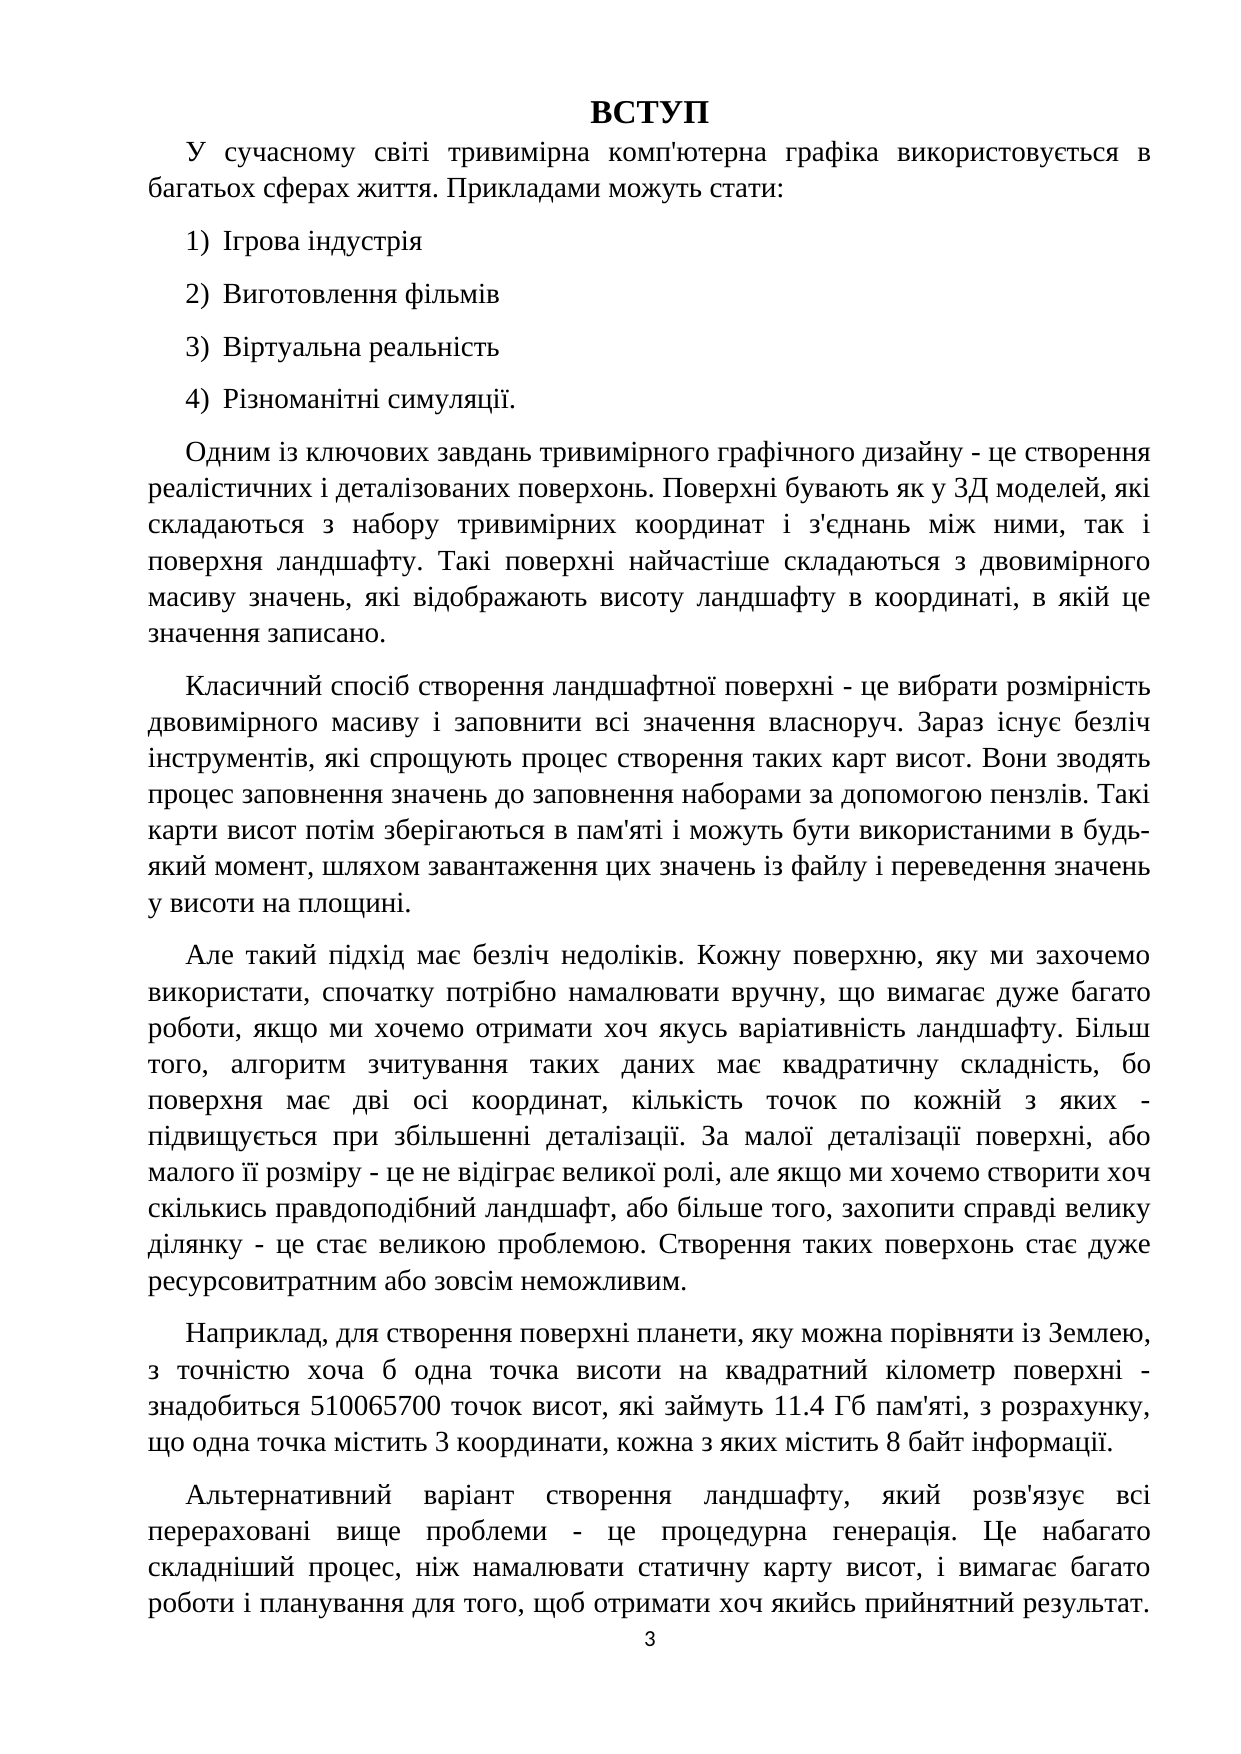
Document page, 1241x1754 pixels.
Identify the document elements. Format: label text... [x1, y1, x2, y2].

text Наприклад, для створення поверхні планети, яку можна порівняти із Землею, з точністю хоча б одна точка висоти на квадратний кілометр поверхні - знадобиться 510065700 точок висот, які займуть 11.4 Гб пам'яті, з розрахунку, що одна точка містить 3 координати, кожна з яких містить 8 байт інформації. [148, 1316, 1152, 1458]
list Віртуальна реальність [185, 329, 1152, 362]
text Класичний спосіб створення ландшафтної поверхні - це вибрати розмірність двовимірного масиву і заповнити всі значення власноруч. Зараз існує безліч інструментів, які спрощують процес створення таких карт висот. Вони зводять процес заповнення значень до заповнення наборами за допомогою пензлів. Такі карти висот потім зберігаються в пам'яті і можуть бути використаними в будь-який момент, шляхом завантаження цих значень із файлу і переведення значень у висоти на площині. [148, 668, 1152, 918]
text Але такий підхід має безліч недоліків. Кожну поверхню, яку ми захочемо використати, спочатку потрібно намалювати вручну, що вимагає дуже багато роботи, якщо ми хочемо отримати хоч якусь варіативність ландшафту. Більш того, алгоритм зчитування таких даних має квадратичну складність, бо поверхня має дві осі координат, кількість точок по кожній з яких - підвищується при збільшенні деталізації. За малої деталізації поверхні, або малого її розміру - це не відіграє великої ролі, але якщо ми хочемо створити хоч скількись правдоподібний ландшафт, або більше того, захопити справді велику ділянку - це стає великою проблемою. Створення таких поверхонь стає дуже ресурсовитратним або зовсім неможливим. [148, 937, 1152, 1296]
text У сучасному світі тривимірна комп'ютерна графіка використовується в багатьох сферах життя. Прикладами можуть стати: [148, 134, 1152, 204]
list Виготовлення фільмів [185, 276, 1152, 309]
text Одним із ключових завдань тривимірного графічного дизайну - це створення реалістичних і деталізованих поверхонь. Поверхні бувають як у 3Д моделей, які складаються з набору тривимірних координат і з'єднань між ними, так і поверхня ландшафту. Такі поверхні найчастіше складаються з двовимірного масиву значень, які відображають висоту ландшафту в координаті, в якій це значення записано. [148, 434, 1152, 648]
list Різноманітні симуляції. [185, 381, 1152, 415]
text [148, 1477, 1152, 1619]
list Ігрова індустрія [185, 223, 1152, 257]
subtitle ВСТУП [148, 93, 1152, 131]
